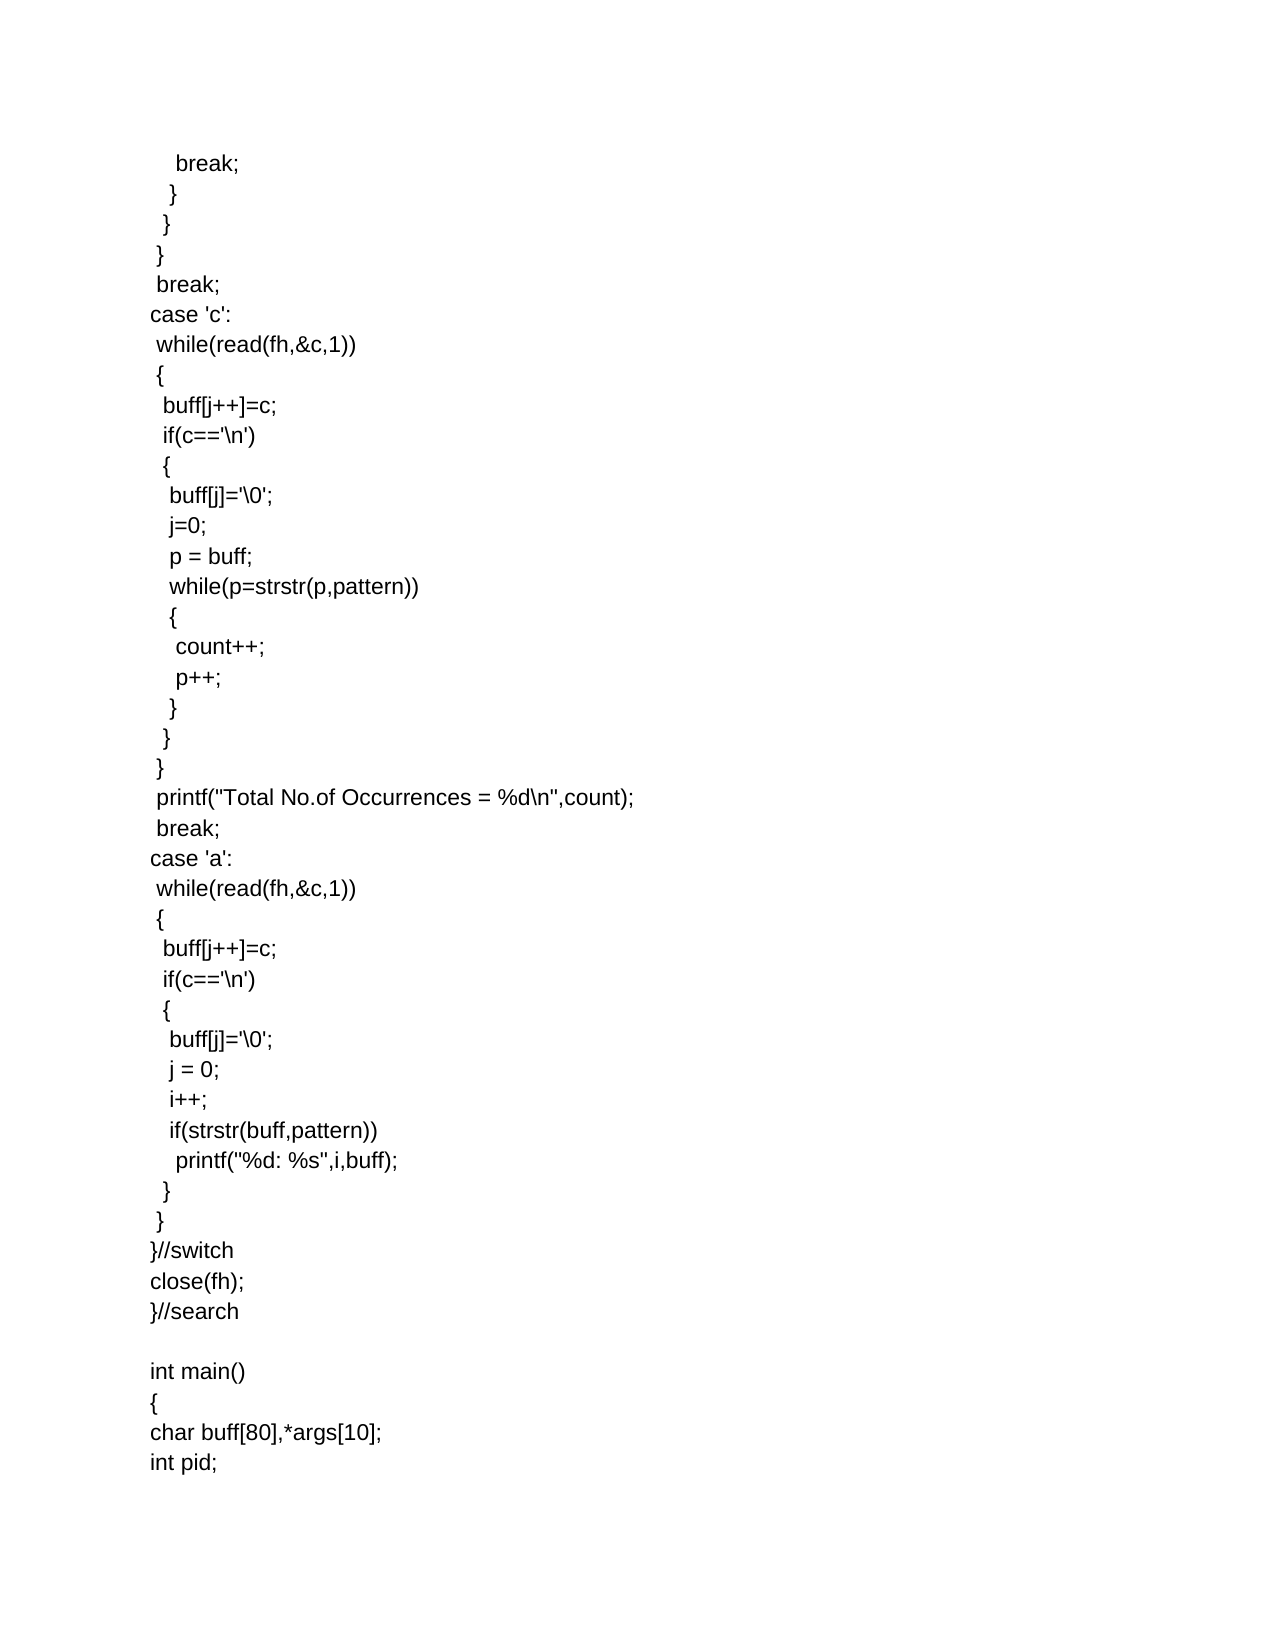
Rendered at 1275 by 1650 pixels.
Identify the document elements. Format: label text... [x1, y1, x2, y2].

text p++; [150, 663, 1125, 690]
text printf("Total No.of Occurrences = %d\n",count); [150, 784, 1125, 811]
text buff[j]='\0'; [150, 482, 1125, 509]
text if(c=='\n') [150, 422, 1125, 448]
text j = 0; [150, 1056, 1125, 1083]
text case 'a': [150, 845, 1125, 871]
text count++; [150, 633, 1125, 660]
text case 'c': [150, 301, 1125, 327]
text j=0; [150, 512, 1125, 539]
text while(read(fh,&c,1)) [150, 331, 1125, 358]
text int main() [150, 1358, 1125, 1385]
text if(strstr(buff,pattern)) [150, 1117, 1125, 1143]
text } [150, 724, 1125, 750]
text { [150, 996, 1125, 1022]
text break; [150, 271, 1125, 297]
text break; [150, 814, 1125, 841]
text while(p=strstr(p,pattern)) [150, 573, 1125, 599]
text p = buff; [150, 543, 1125, 569]
text } [150, 241, 1125, 267]
text } [150, 1177, 1125, 1203]
text }//search [150, 1298, 1125, 1324]
text buff[j]='\0'; [150, 1026, 1125, 1052]
text } [150, 1207, 1125, 1234]
text break; [150, 150, 1125, 176]
text char buff[80],*args[10]; [150, 1419, 1125, 1445]
text } [150, 180, 1125, 207]
text int pid; [150, 1449, 1125, 1475]
text } [150, 694, 1125, 720]
text } [150, 754, 1125, 781]
text { [150, 905, 1125, 932]
text { [150, 361, 1125, 388]
text close(fh); [150, 1268, 1125, 1294]
text while(read(fh,&c,1)) [150, 875, 1125, 901]
text { [150, 603, 1125, 629]
text printf("%d: %s",i,buff); [150, 1147, 1125, 1173]
text buff[j++]=c; [150, 392, 1125, 418]
text { [150, 452, 1125, 478]
text } [150, 210, 1125, 237]
text buff[j++]=c; [150, 935, 1125, 962]
text if(c=='\n') [150, 966, 1125, 992]
text { [150, 1388, 1125, 1415]
text i++; [150, 1086, 1125, 1113]
text }//switch [150, 1237, 1125, 1264]
